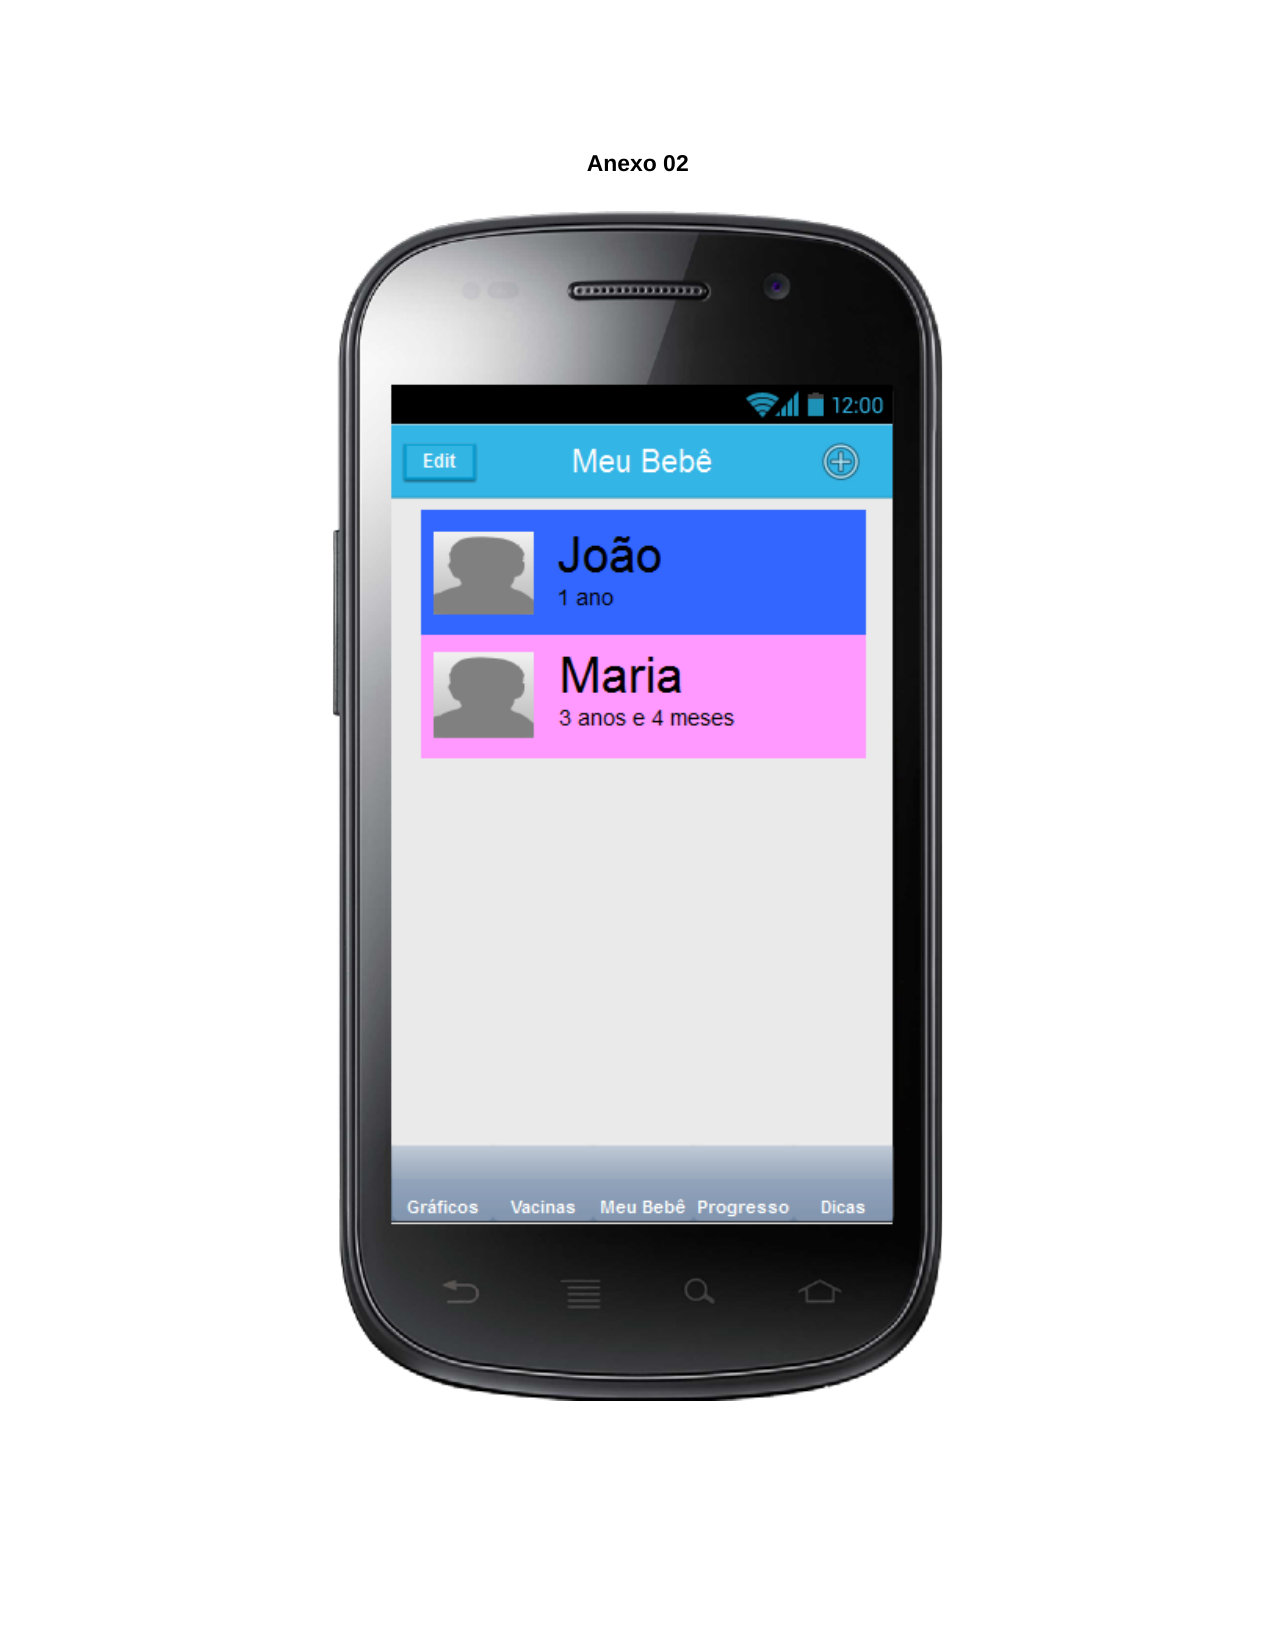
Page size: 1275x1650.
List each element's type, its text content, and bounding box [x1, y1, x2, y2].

picture [332, 210, 943, 1401]
text Anexo 02 [150, 150, 1125, 176]
